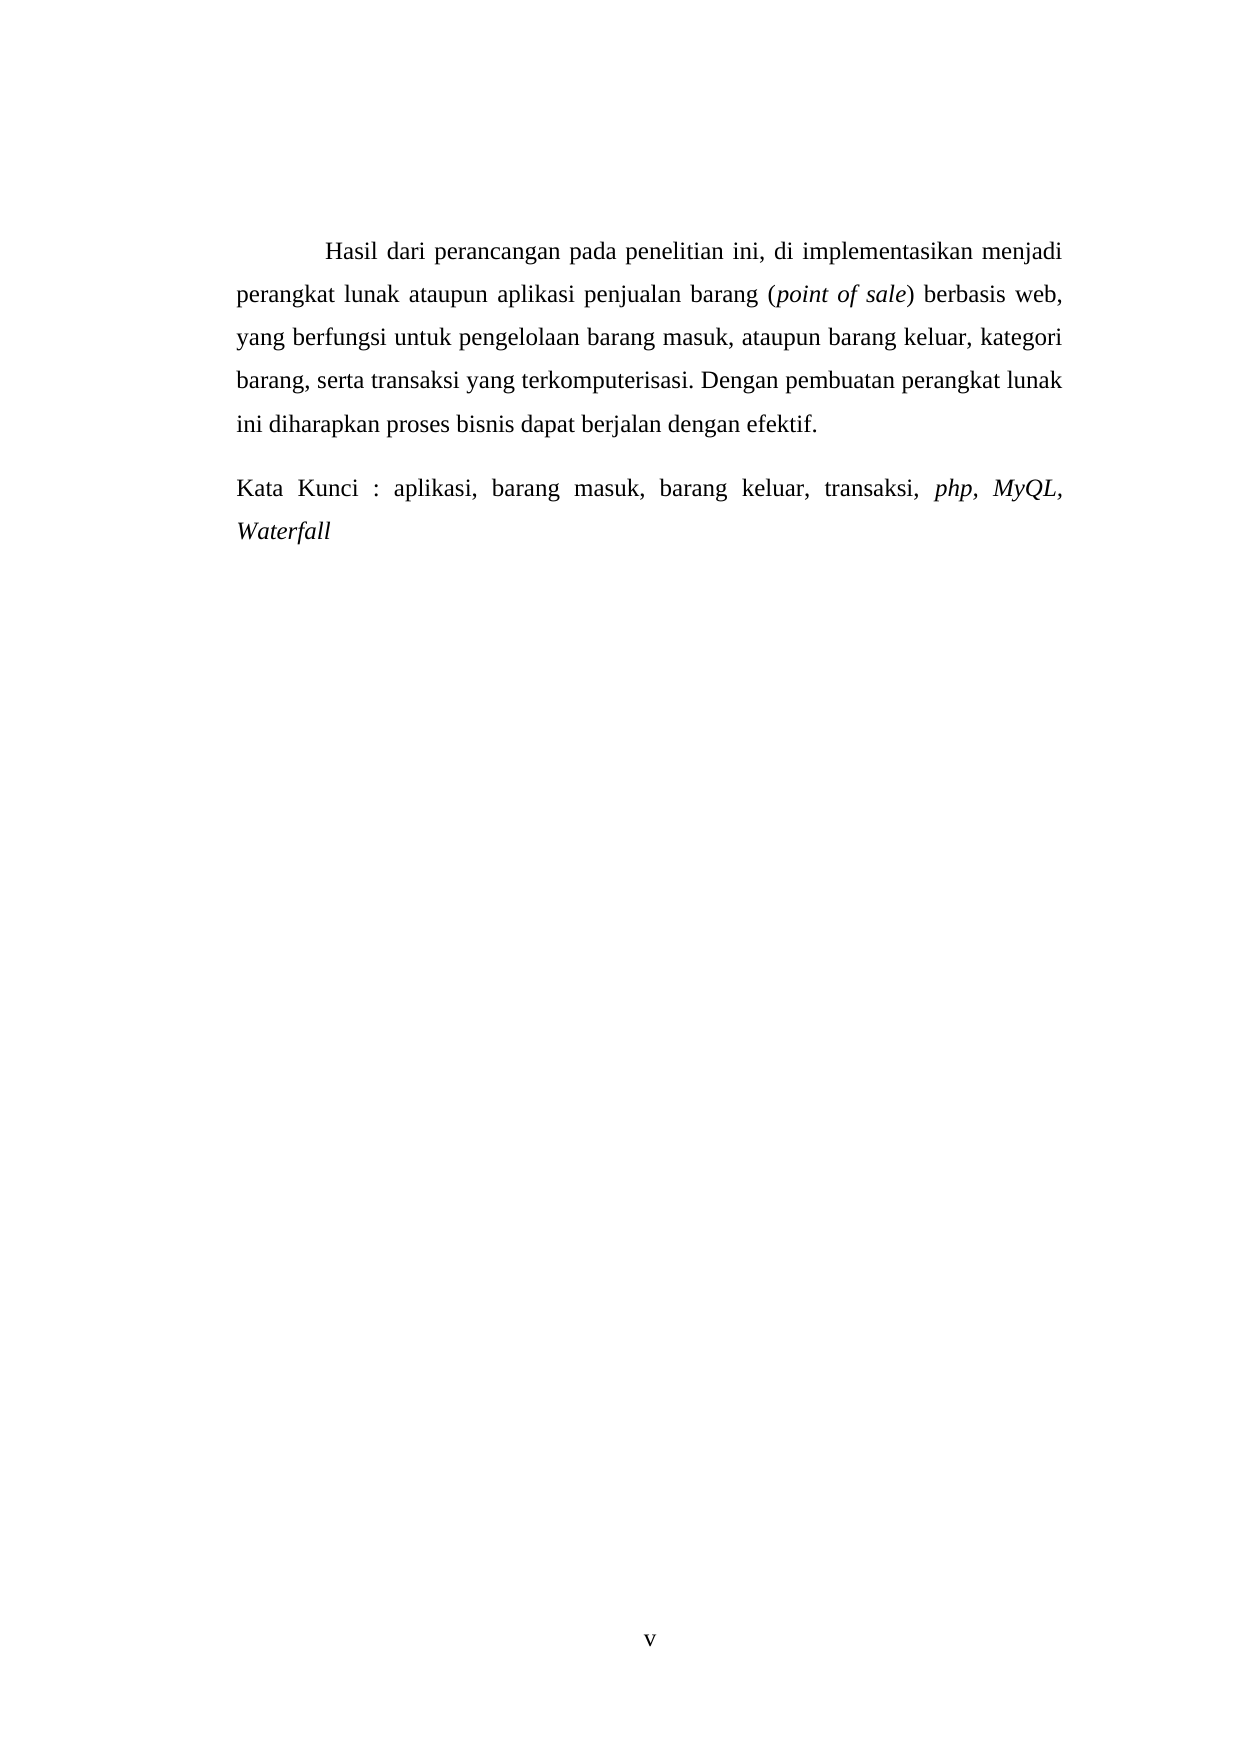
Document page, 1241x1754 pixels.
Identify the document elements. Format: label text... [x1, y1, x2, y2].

text Kata Kunci : aplikasi, barang masuk, barang keluar, transaksi, php, MyQL, Waterfall [236, 473, 1063, 544]
